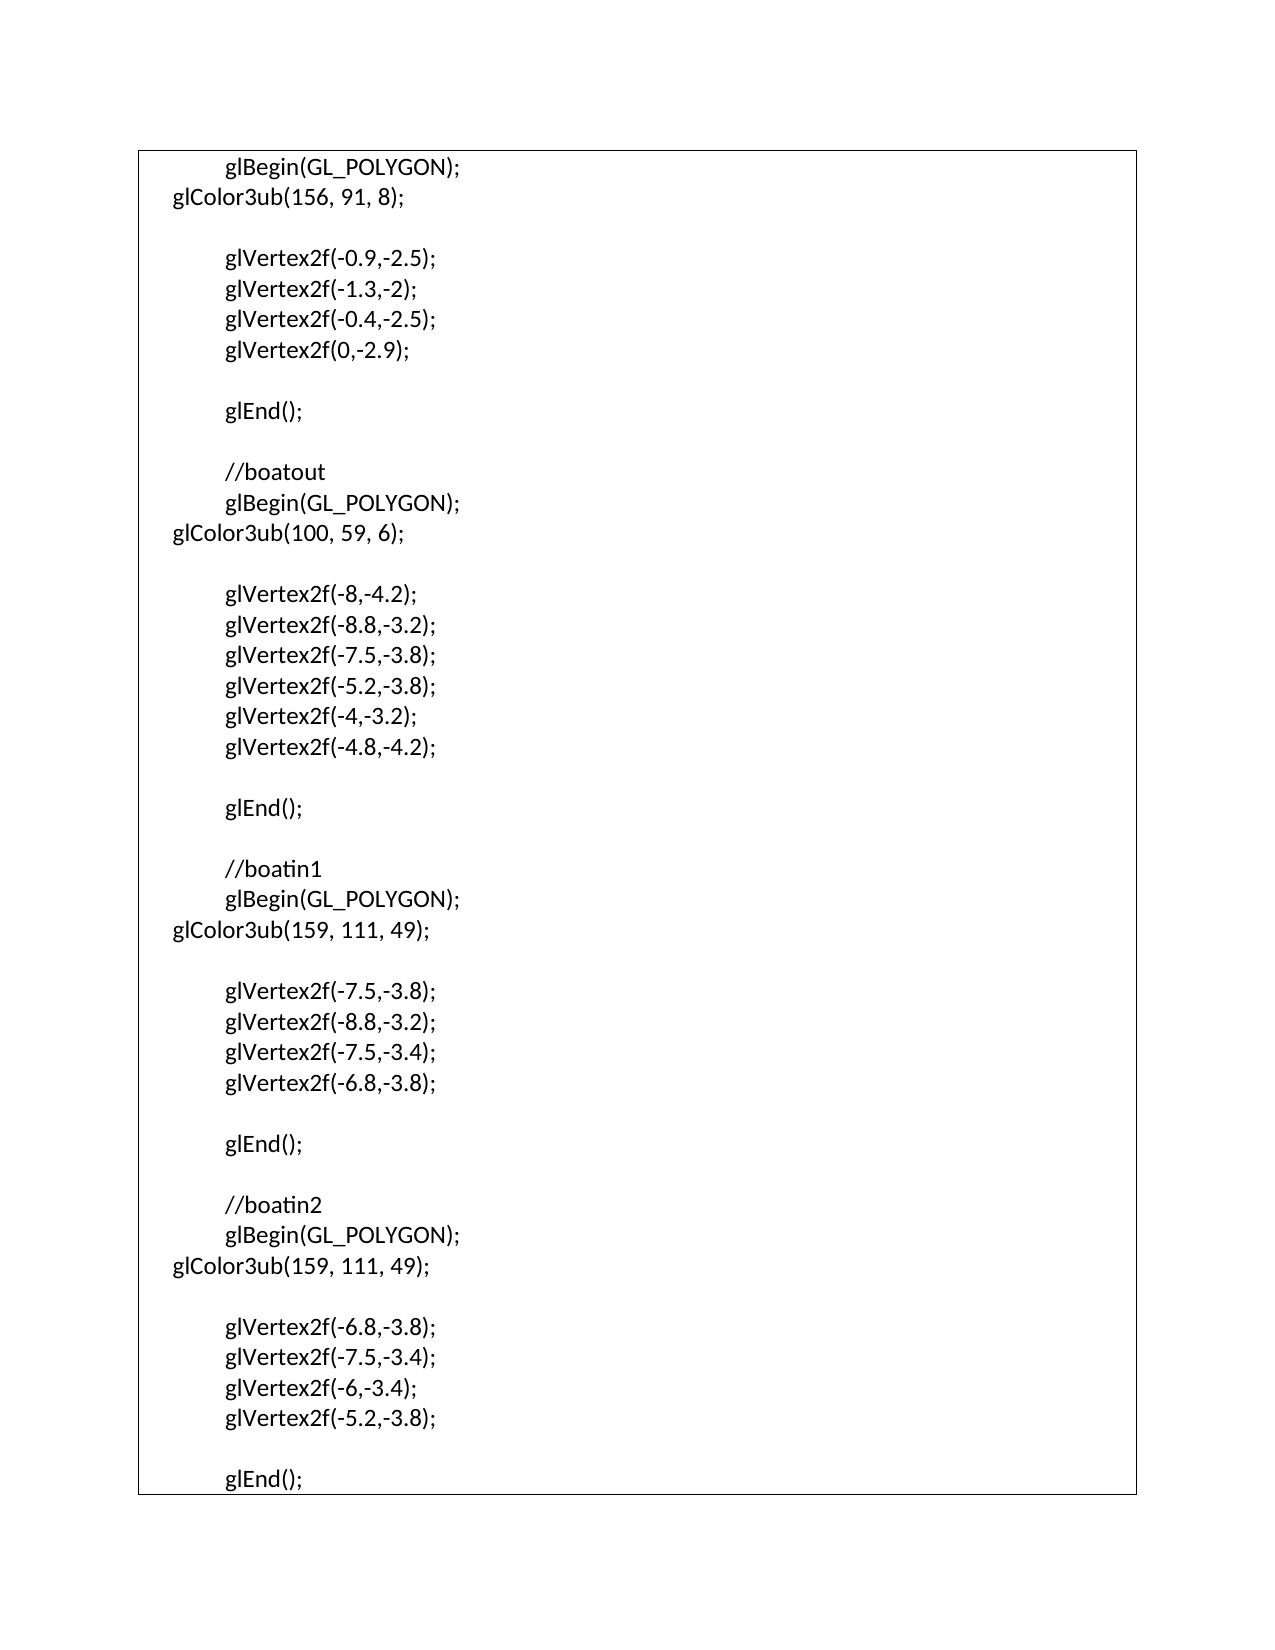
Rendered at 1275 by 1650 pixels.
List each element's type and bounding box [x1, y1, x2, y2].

table_cell [139, 151, 1136, 1494]
